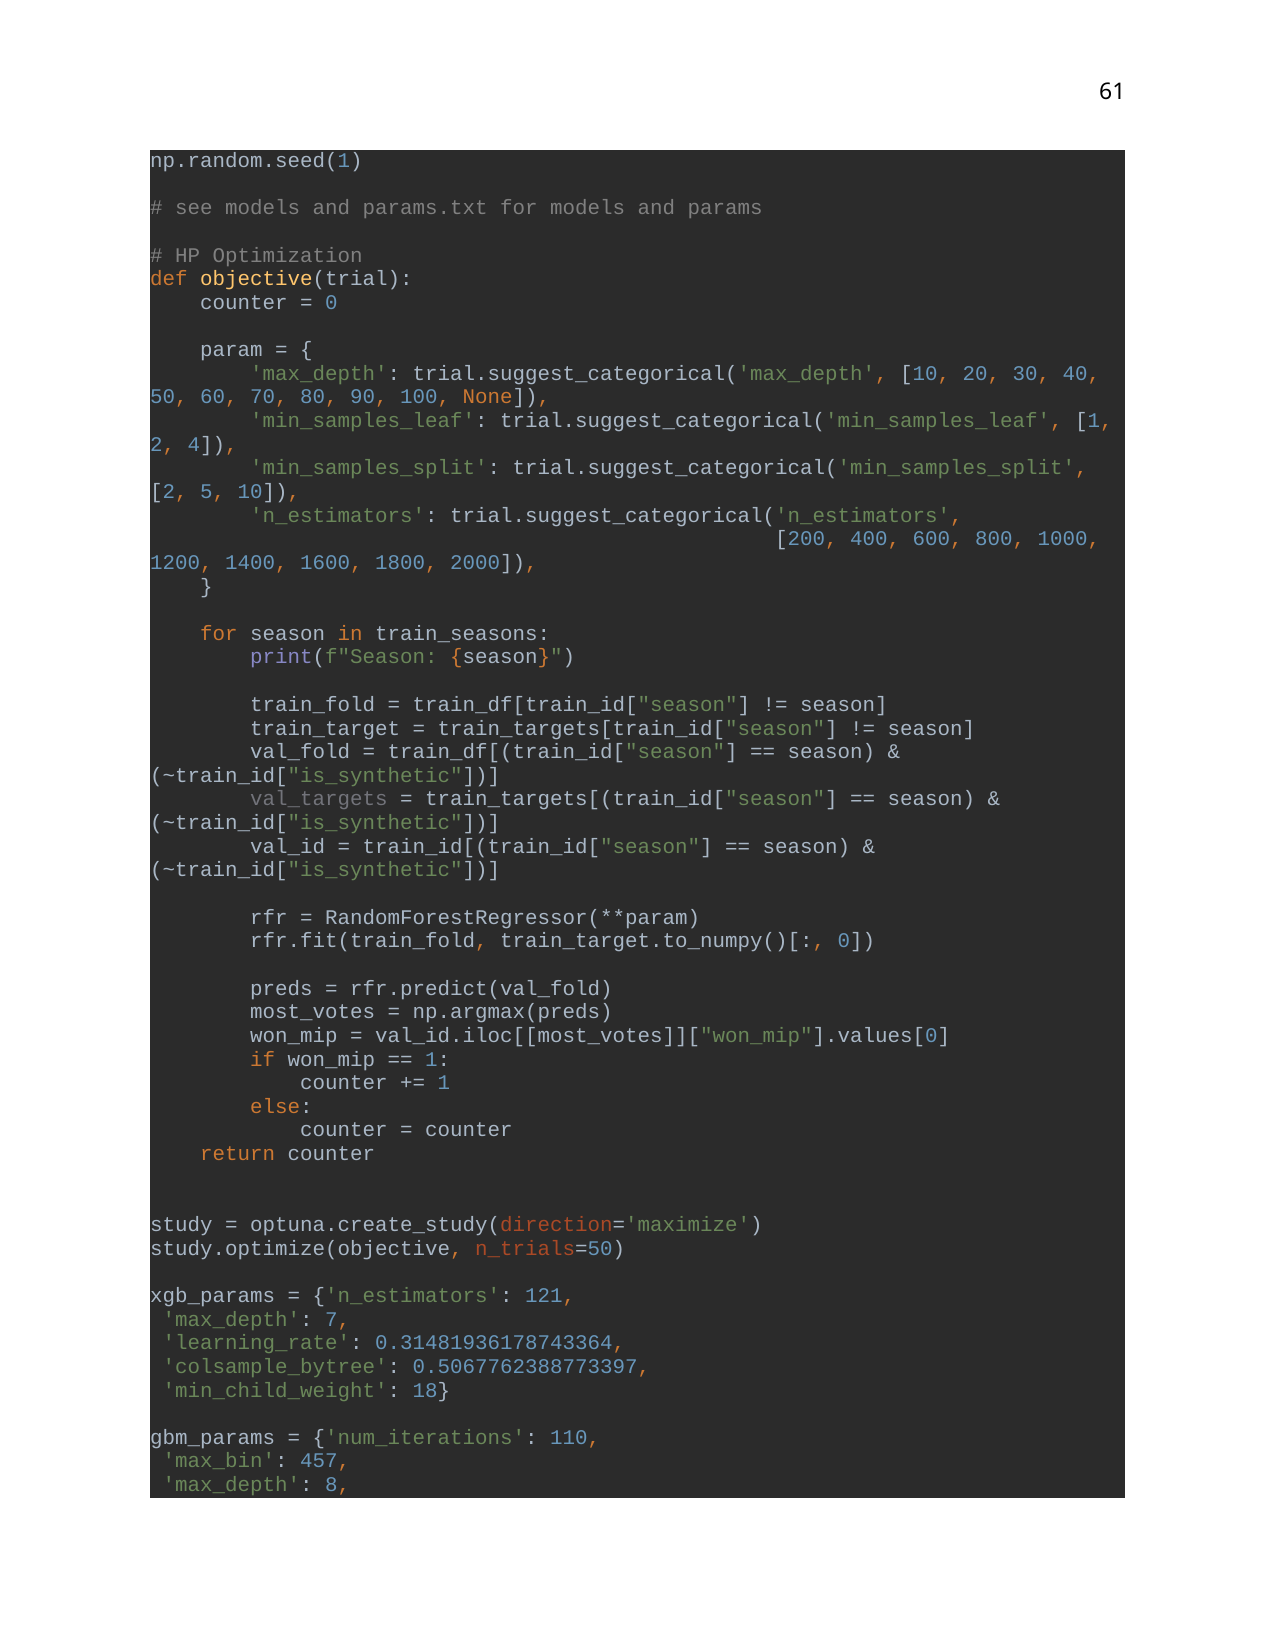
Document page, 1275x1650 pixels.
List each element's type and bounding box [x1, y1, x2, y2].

text [150, 150, 1125, 1498]
